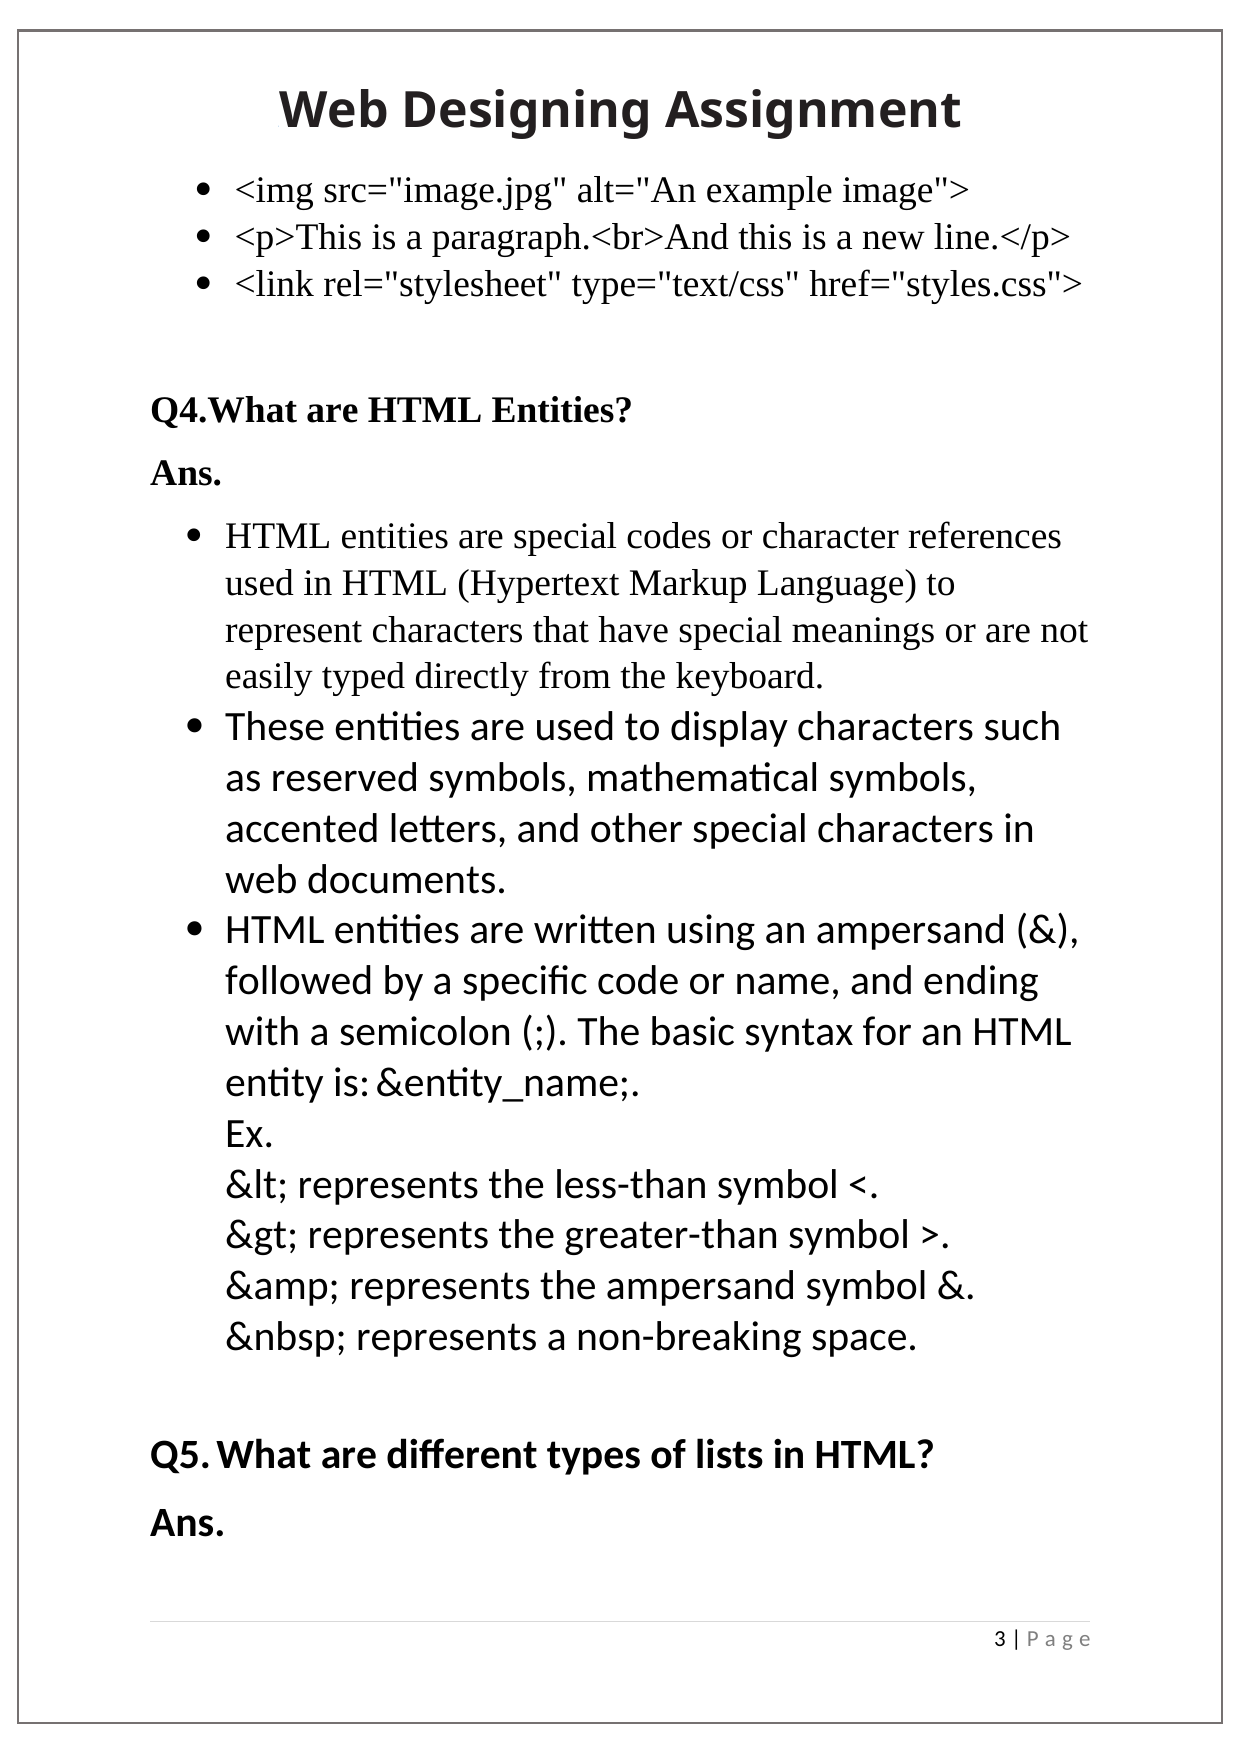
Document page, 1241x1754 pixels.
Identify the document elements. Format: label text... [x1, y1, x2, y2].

list HTML entities are special codes or character references used in HTML (Hypertext Markup Language) to represent characters that have special meanings or are not easily typed directly from the keyboard. [187, 514, 1090, 697]
text Q5. What are different types of lists in HTML? [150, 1428, 1090, 1479]
list <img src="image.jpg" alt="An example image"> [197, 168, 1090, 211]
list &gt; represents the greater-than symbol >. [225, 1208, 1090, 1259]
list &nbsp; represents a non-breaking space. [225, 1310, 1090, 1361]
text Ans. [150, 1496, 1090, 1547]
list <p>This is a paragraph.<br>And this is a new line.</p> [197, 214, 1090, 257]
list &amp; represents the ampersand symbol &. [225, 1259, 1090, 1310]
list Ex. [225, 1107, 1090, 1158]
list <link rel="stylesheet" type="text/css" href="styles.css"> [197, 261, 1090, 304]
list These entities are used to display characters such as reserved symbols, mathematical symbols, accented letters, and other special characters in web documents. [187, 700, 1090, 903]
list HTML entities are written using an ampersand (&), followed by a specific code or name, and ending with a semicolon (;). The basic syntax for an HTML entity is: &entity_name;. [187, 903, 1090, 1107]
text Ans. [150, 451, 1090, 494]
text Q4.What are HTML Entities? [150, 387, 1090, 431]
list &lt; represents the less-than symbol <. [225, 1158, 1090, 1208]
